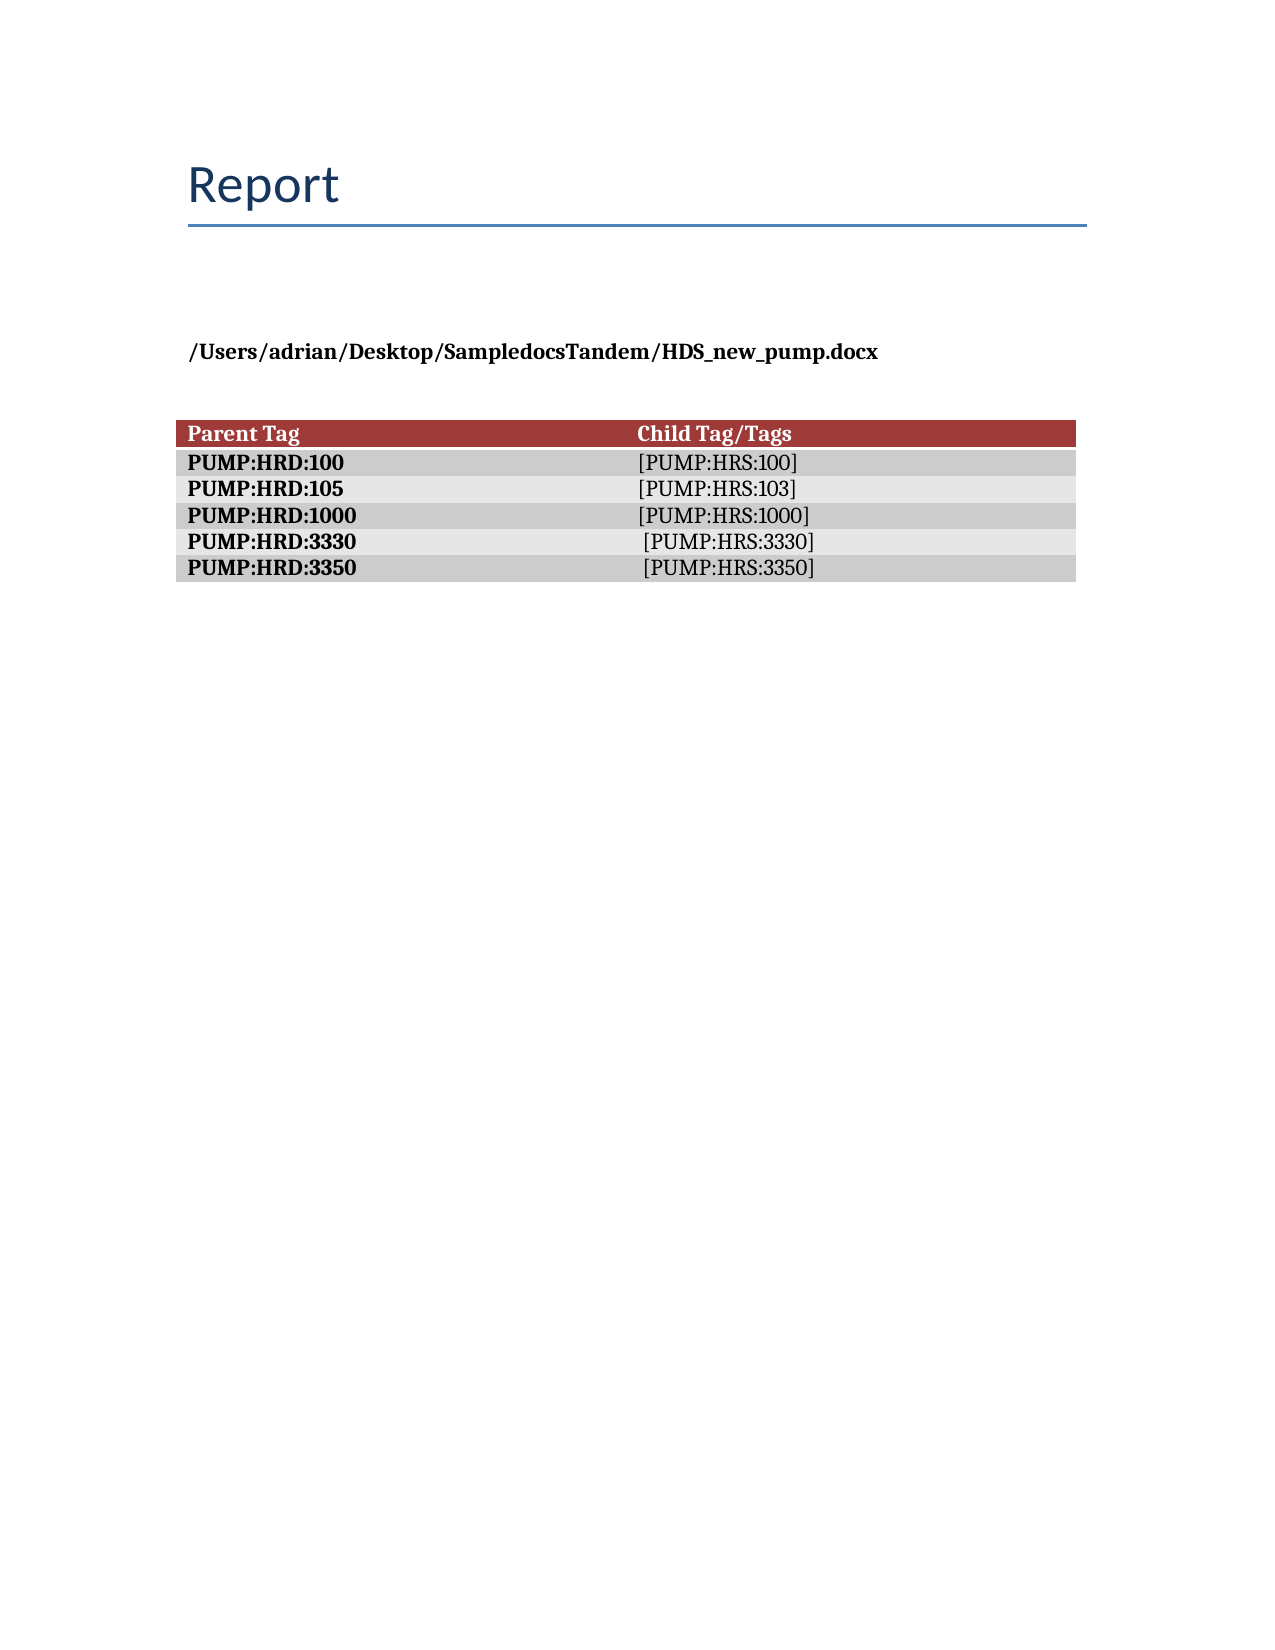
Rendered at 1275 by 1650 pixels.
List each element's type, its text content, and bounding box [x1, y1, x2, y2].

table_cell PUMP:HRD:3330 [176, 529, 626, 555]
table_cell [PUMP:HRS:100] [626, 450, 1076, 476]
table_cell PUMP:HRD:100 [176, 450, 626, 476]
table_header Child Tag/Tags [626, 420, 1076, 447]
text /Users/adrian/Desktop/SampledocsTandem/HDS_new_pump.docx [187, 309, 1087, 396]
table_cell [PUMP:HRS:103] [626, 476, 1076, 502]
table_cell [PUMP:HRS:3350] [626, 555, 1076, 582]
table_cell [PUMP:HRS:1000] [626, 503, 1076, 529]
table_cell PUMP:HRD:1000 [176, 503, 626, 529]
table_header Parent Tag [176, 420, 626, 447]
table_cell PUMP:HRD:105 [176, 476, 626, 502]
table_cell PUMP:HRD:3350 [176, 555, 626, 582]
title Report [187, 150, 1087, 227]
table_cell [PUMP:HRS:3330] [626, 529, 1076, 555]
